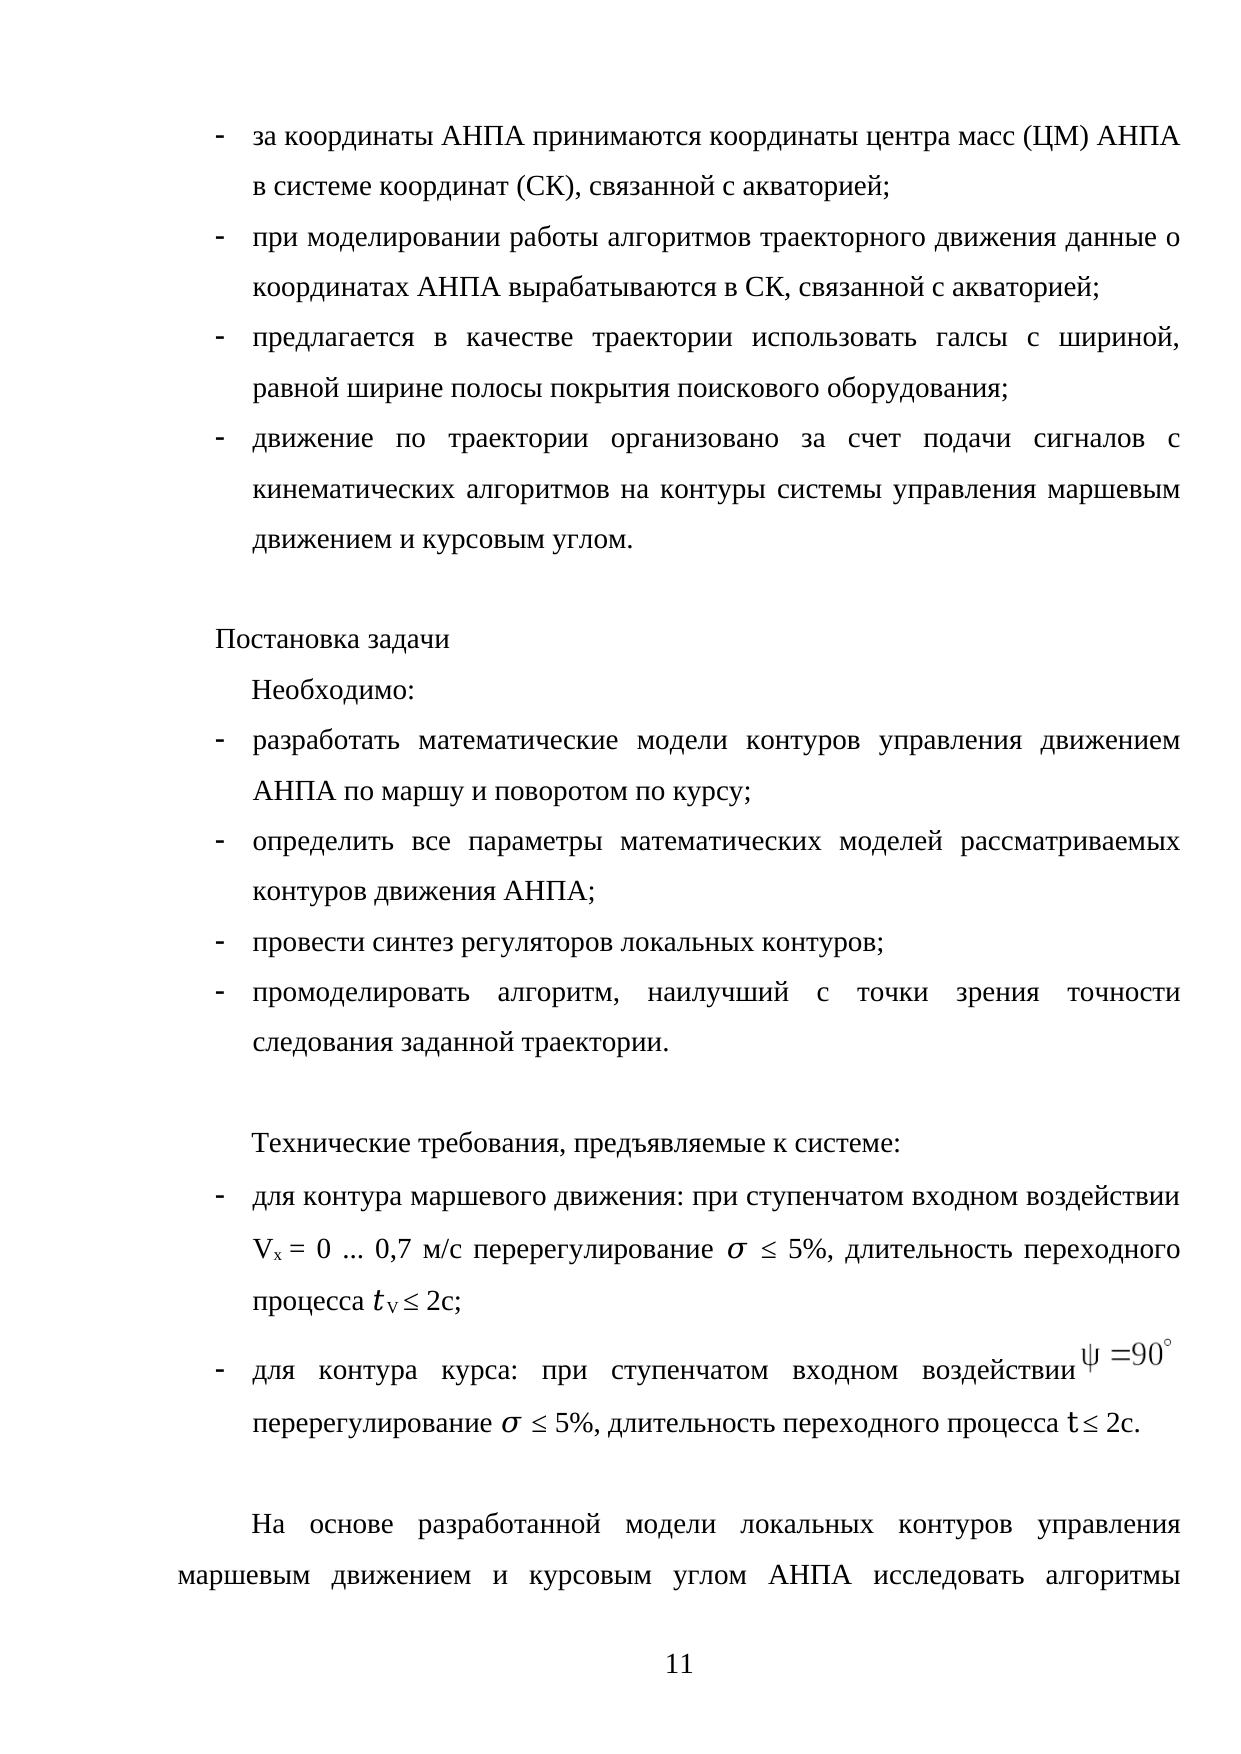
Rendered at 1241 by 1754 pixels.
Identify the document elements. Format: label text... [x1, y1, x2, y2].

text Необходимо: [177, 672, 1181, 706]
list движение по траектории организовано за счет подачи сигналов с кинематических алгоритмов на контуры системы управления маршевым движением и курсовым углом. [215, 420, 1181, 554]
text Постановка задачи [215, 622, 1181, 655]
list разработать математические модели контуров управления движением АНПА по маршу и поворотом по курсу; [215, 722, 1181, 806]
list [177, 1507, 1181, 1591]
list промоделировать алгоритм, наилучший с точки зрения точности следования заданной траектории. [215, 974, 1181, 1058]
list для контура маршевого движения: при ступенчатом входном воздействии Vx = 0 ... 0,7 м/с перерегулирование 𝜎 ≤ 5%, длительность переходного процесса 𝑡V ≤ 2с; [215, 1178, 1181, 1317]
list за координаты АНПА принимаются координаты центра масс (ЦМ) АНПА в системе координат (СК), связанной с акваторией; [215, 118, 1181, 202]
list для контура курса: при ступенчатом входном воздействии перерегулирование 𝜎 ≤ 5%, длительность переходного процесса t ≤ 2с. [215, 1335, 1181, 1439]
list определить все параметры математических моделей рассматриваемых контуров движения АНПА; [215, 823, 1181, 907]
text Технические требования, предъявляемые к системе: [177, 1125, 1181, 1159]
list провести синтез регуляторов локальных контуров; [215, 924, 1181, 957]
list при моделировании работы алгоритмов траекторного движения данные о координатах АНПА вырабатываются в СК, связанной с акваторией; [215, 219, 1181, 303]
list предлагается в качестве траектории использовать галсы с шириной, равной ширине полосы покрытия поискового оборудования; [215, 319, 1181, 403]
